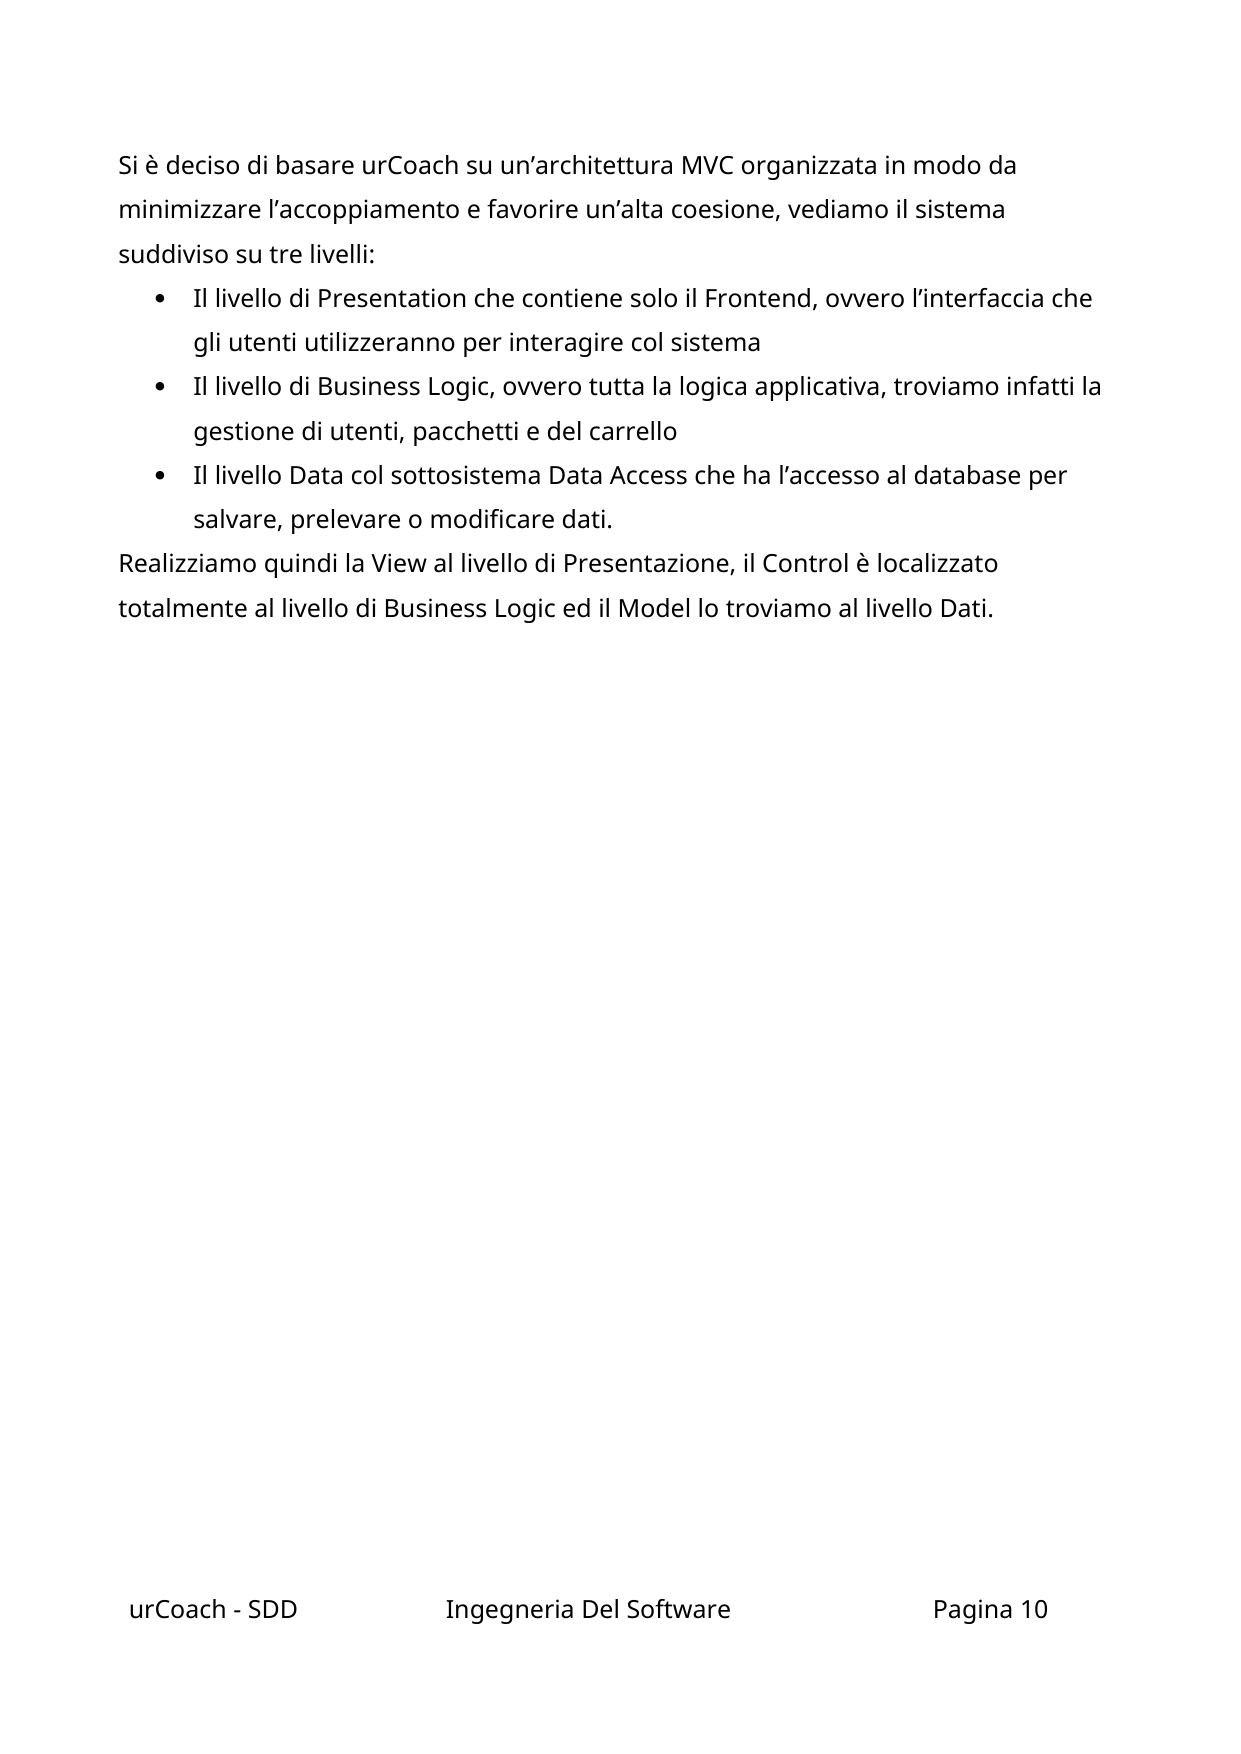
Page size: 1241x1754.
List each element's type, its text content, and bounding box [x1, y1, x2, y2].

text Realizziamo quindi la View al livello di Presentazione, il Control è localizzato totalmente al livello di Business Logic ed il Model lo troviamo al livello Dati. [118, 546, 1122, 624]
text Si è deciso di basare urCoach su un’architettura MVC organizzata in modo da minimizzare l’accoppiamento e favorire un’alta coesione, vediamo il sistema suddiviso su tre livelli: [118, 148, 1122, 270]
list Il livello di Presentation che contiene solo il Frontend, ovvero l’interfaccia che gli utenti utilizzeranno per interagire col sistema [156, 281, 1122, 359]
list Il livello Data col sottosistema Data Access che ha l’accesso al database per salvare, prelevare o modificare dati. [156, 458, 1122, 536]
list Il livello di Business Logic, ovvero tutta la logica applicativa, troviamo infatti la gestione di utenti, pacchetti e del carrello [156, 369, 1122, 447]
